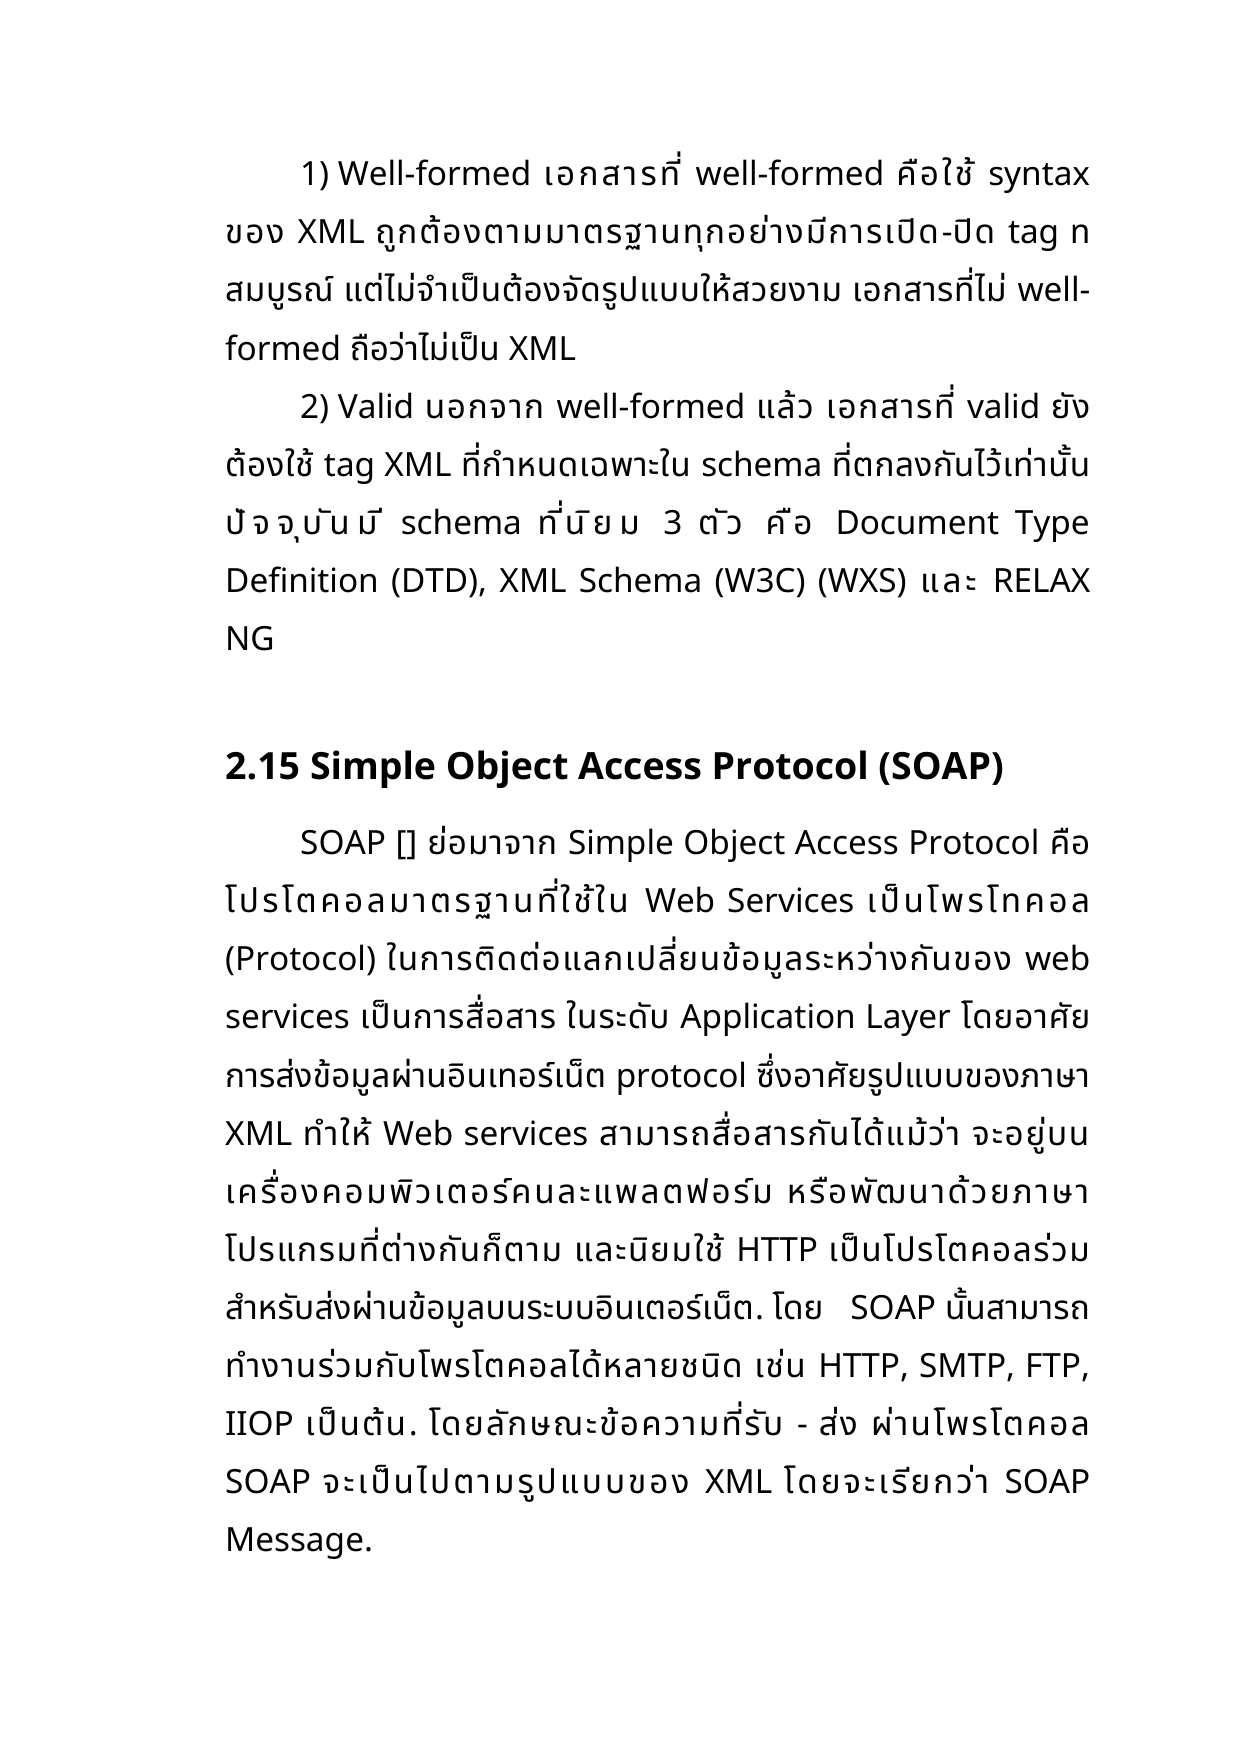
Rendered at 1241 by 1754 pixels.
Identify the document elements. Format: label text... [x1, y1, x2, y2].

text SOAP [] ย่อมาจาก Simple Object Access Protocol คือโปรโตคอลมาตรฐานที่ใช้ใน Web Services เป็นโพรโทคอล (Protocol) ในการติดต่อแลกเปลี่ยนข้อมูลระหว่างกันของ web services เป็นการสื่อสาร ในระดับ Application Layer โดยอาศัยการส่งข้อมูลผ่านอินเทอร์เน็ต protocol ซึ่งอาศัยรูปแบบของภาษา XML ทำให้ Web services สามารถสื่อสารกันได้แม้ว่า จะอยู่บนเครื่องคอมพิวเตอร์คนละแพลตฟอร์ม หรือพัฒนาด้วยภาษาโปรแกรมที่ต่างกันก็ตาม และนิยมใช้ HTTP เป็นโปรโตคอลร่วมสำหรับส่งผ่านข้อมูลบนระบบอินเตอร์เน็ต. โดย SOAP นั้นสามารถทำงานร่วมกับโพรโตคอลได้หลายชนิด เช่น HTTP, SMTP, FTP, IIOP เป็นต้น. โดยลักษณะข้อความที่รับ - ส่ง ผ่านโพรโตคอล SOAP จะเป็นไปตามรูปแบบของ XML โดยจะเรียกว่า SOAP Message. [225, 819, 1090, 1561]
text Valid นอกจาก well-formed แล้ว เอกสารที่ valid ยังต้องใช้ tag XML ที่กำหนดเฉพาะใน schema ที่ตกลงกันไว้เท่านั้น ปัจจุบันมี schema ที่นิยม 3 ตัว คือ Document Type Definition (DTD), XML Schema (W3C) (WXS) และ RELAX NG [225, 382, 1090, 660]
text Simple Object Access Protocol (SOAP) [225, 739, 1090, 791]
list Well-formed เอกสารที่ well-formed คือใช้ syntax ของ XML ถูกต้องตามมาตรฐานทุกอย่างมีการเปิด-ปิด tag ที่สมบูรณ์ แต่ไม่จำเป็นต้องจัดรูปแบบให้สวยงาม เอกสารที่ไม่ well-formed ถือว่าไม่เป็น XML [225, 150, 1090, 375]
